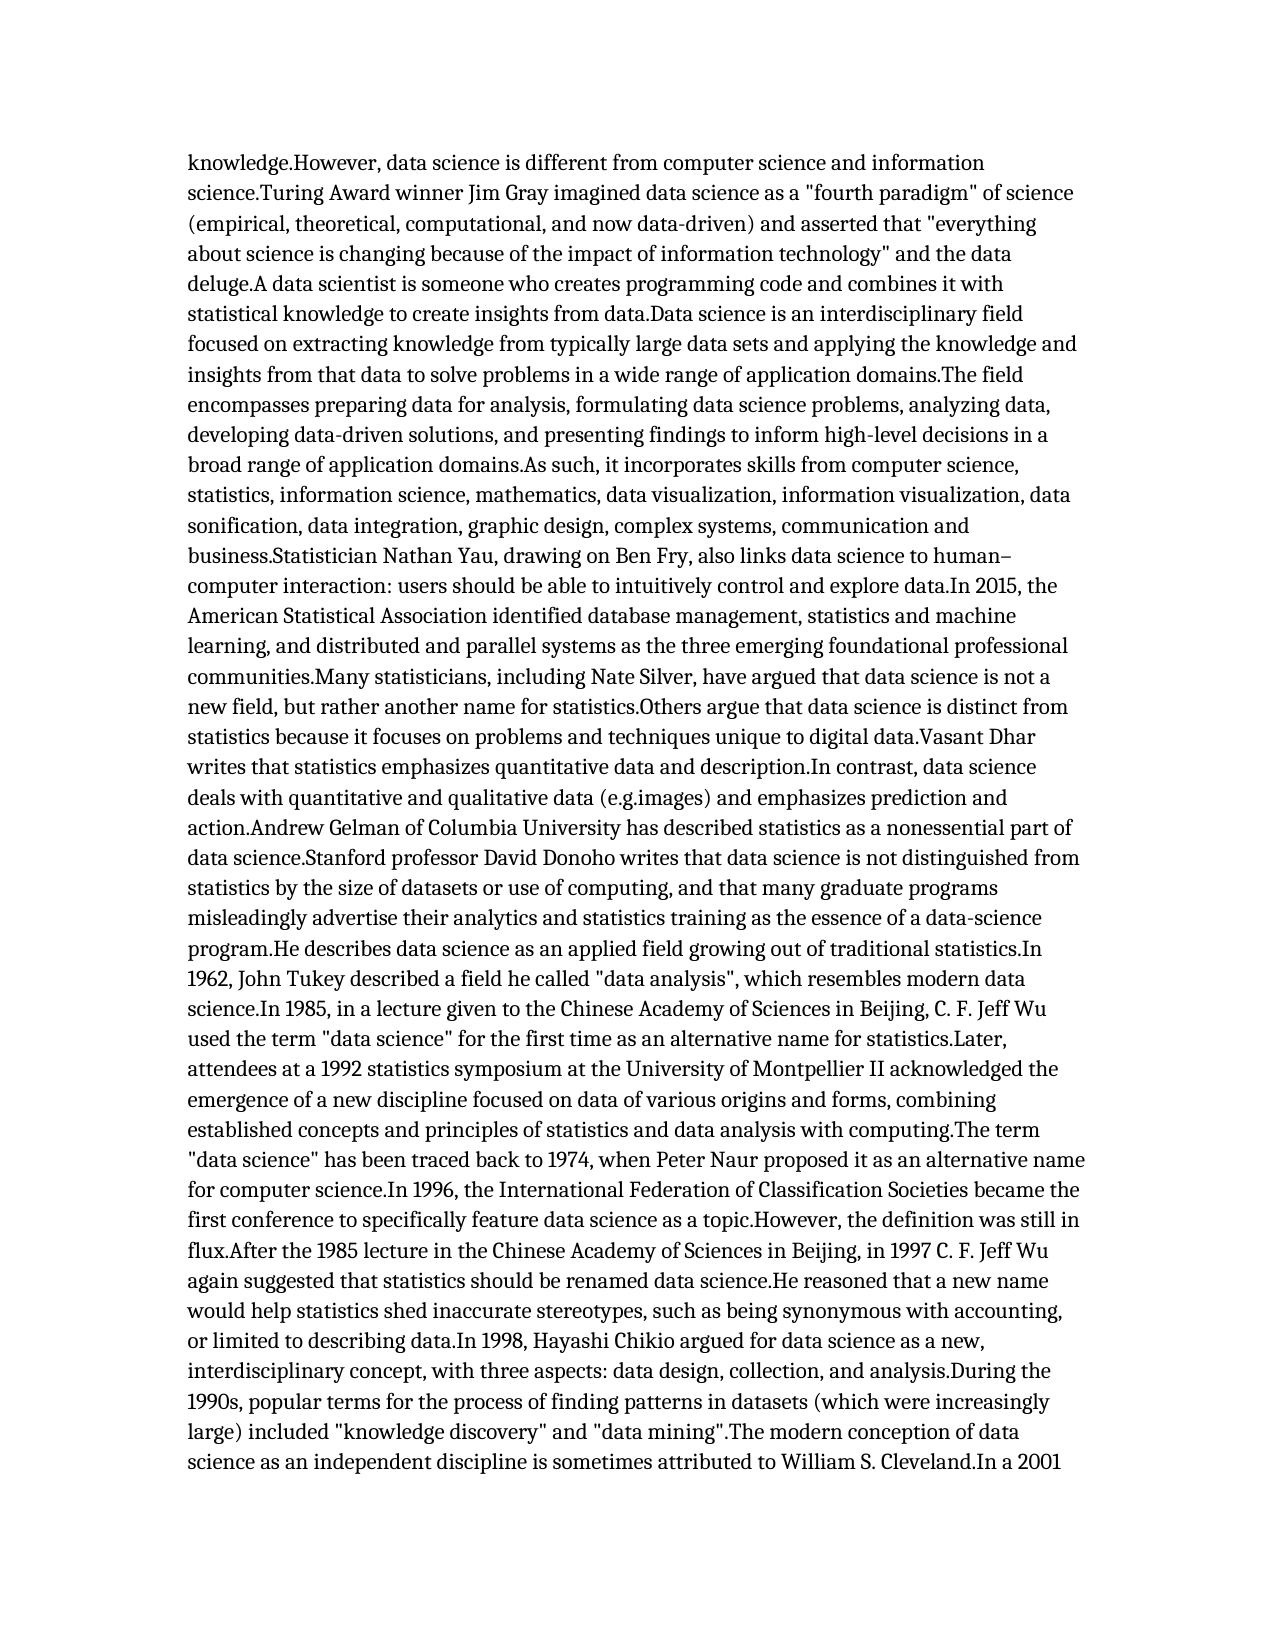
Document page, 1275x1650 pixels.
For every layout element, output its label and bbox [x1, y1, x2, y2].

text [187, 150, 1087, 1475]
